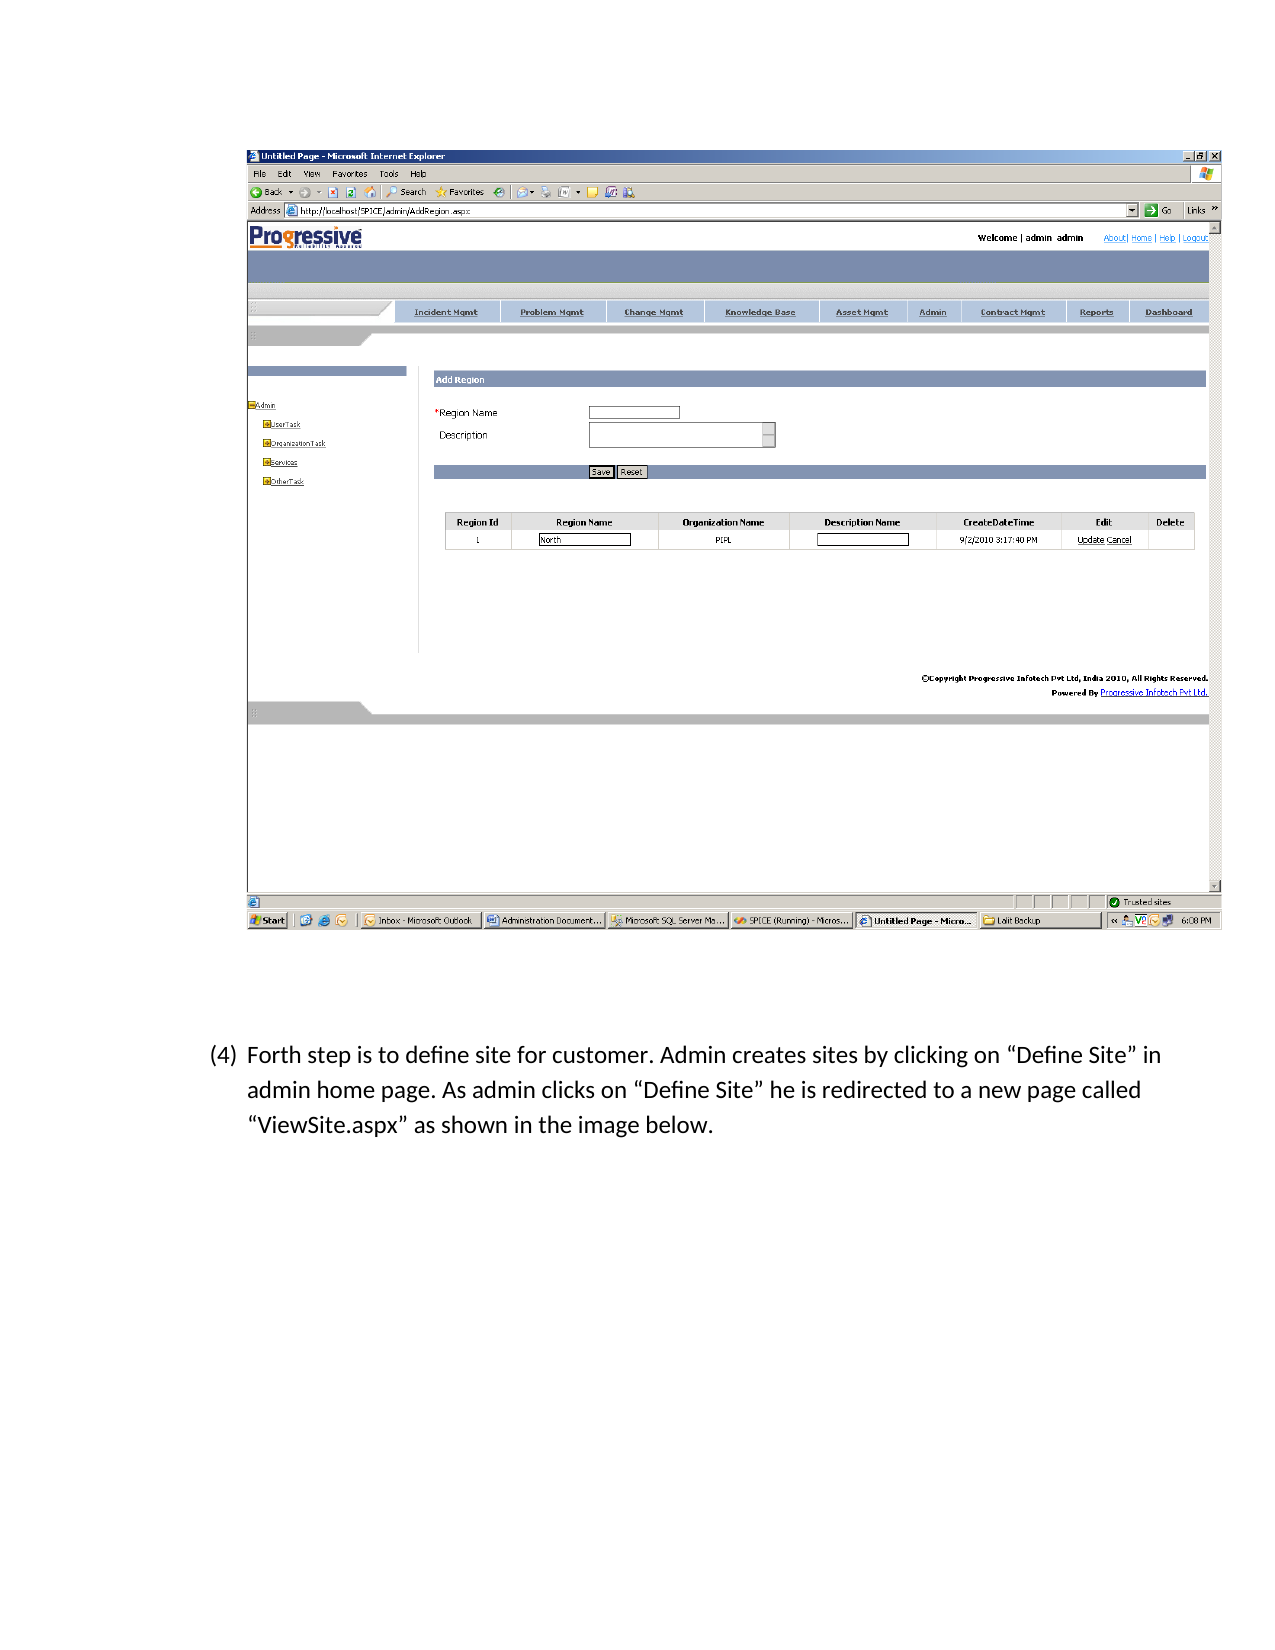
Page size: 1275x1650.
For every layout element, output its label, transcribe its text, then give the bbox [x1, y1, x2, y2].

list Forth step is to define site for customer. Admin creates sites by clicking on “Define Site” in admin home page. As admin clicks on “Define Site” he is redirected to a new page called “ViewSite.aspx” as shown in the image below. [209, 1039, 1162, 1140]
picture [246, 150, 1222, 930]
